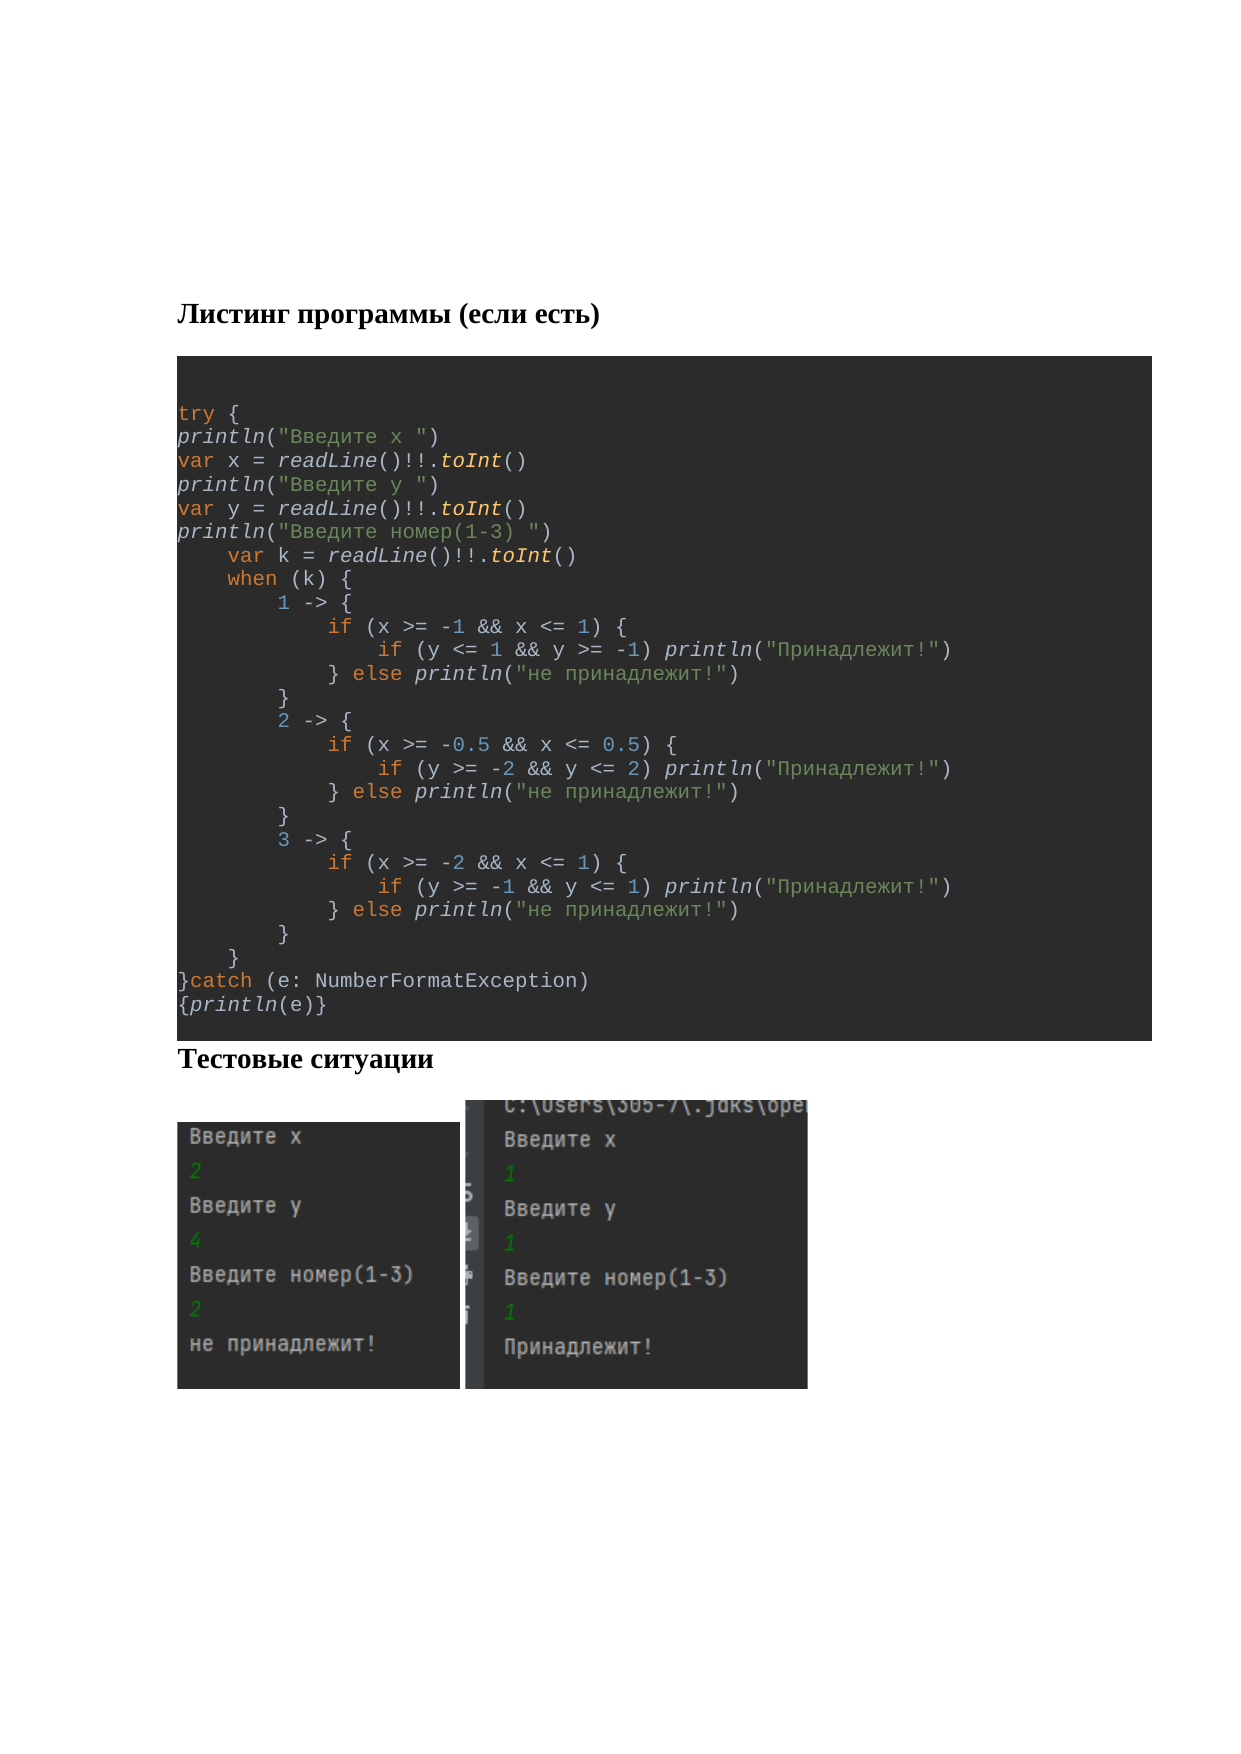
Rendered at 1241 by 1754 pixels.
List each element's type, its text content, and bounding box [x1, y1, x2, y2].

text println("Введите номер(1-3) ") var k = readLine()!!.toInt() when (k) { 1 -> { if (x >= -1 && x <= 1) { if (y <= 1 && y >= -1) println("Принадлежит!") } else println("не принадлежит!") } 2 -> { if (x >= -0.5 && x <= 0.5) { if (y >= -2 && y <= 2) println("Принадлежит!") } else println("не принадлежит!") } 3 -> { if (x >= -2 && x <= 1) { if (y >= -1 && y <= 1) println("Принадлежит!") } else println("не принадлежит!") } } }catch (e: NumberFormatException) {println(e)} [177, 521, 1152, 1018]
text Листинг программы (если есть) [177, 296, 1152, 330]
picture [177, 1122, 460, 1389]
picture [465, 1100, 808, 1389]
text println("Введите х ") var x = readLine()!!.toInt() println("Введите y ") var y = readLine()!!.toInt() [177, 427, 1152, 521]
text try { [177, 403, 1152, 427]
text Тестовые ситуации [177, 1041, 1152, 1075]
